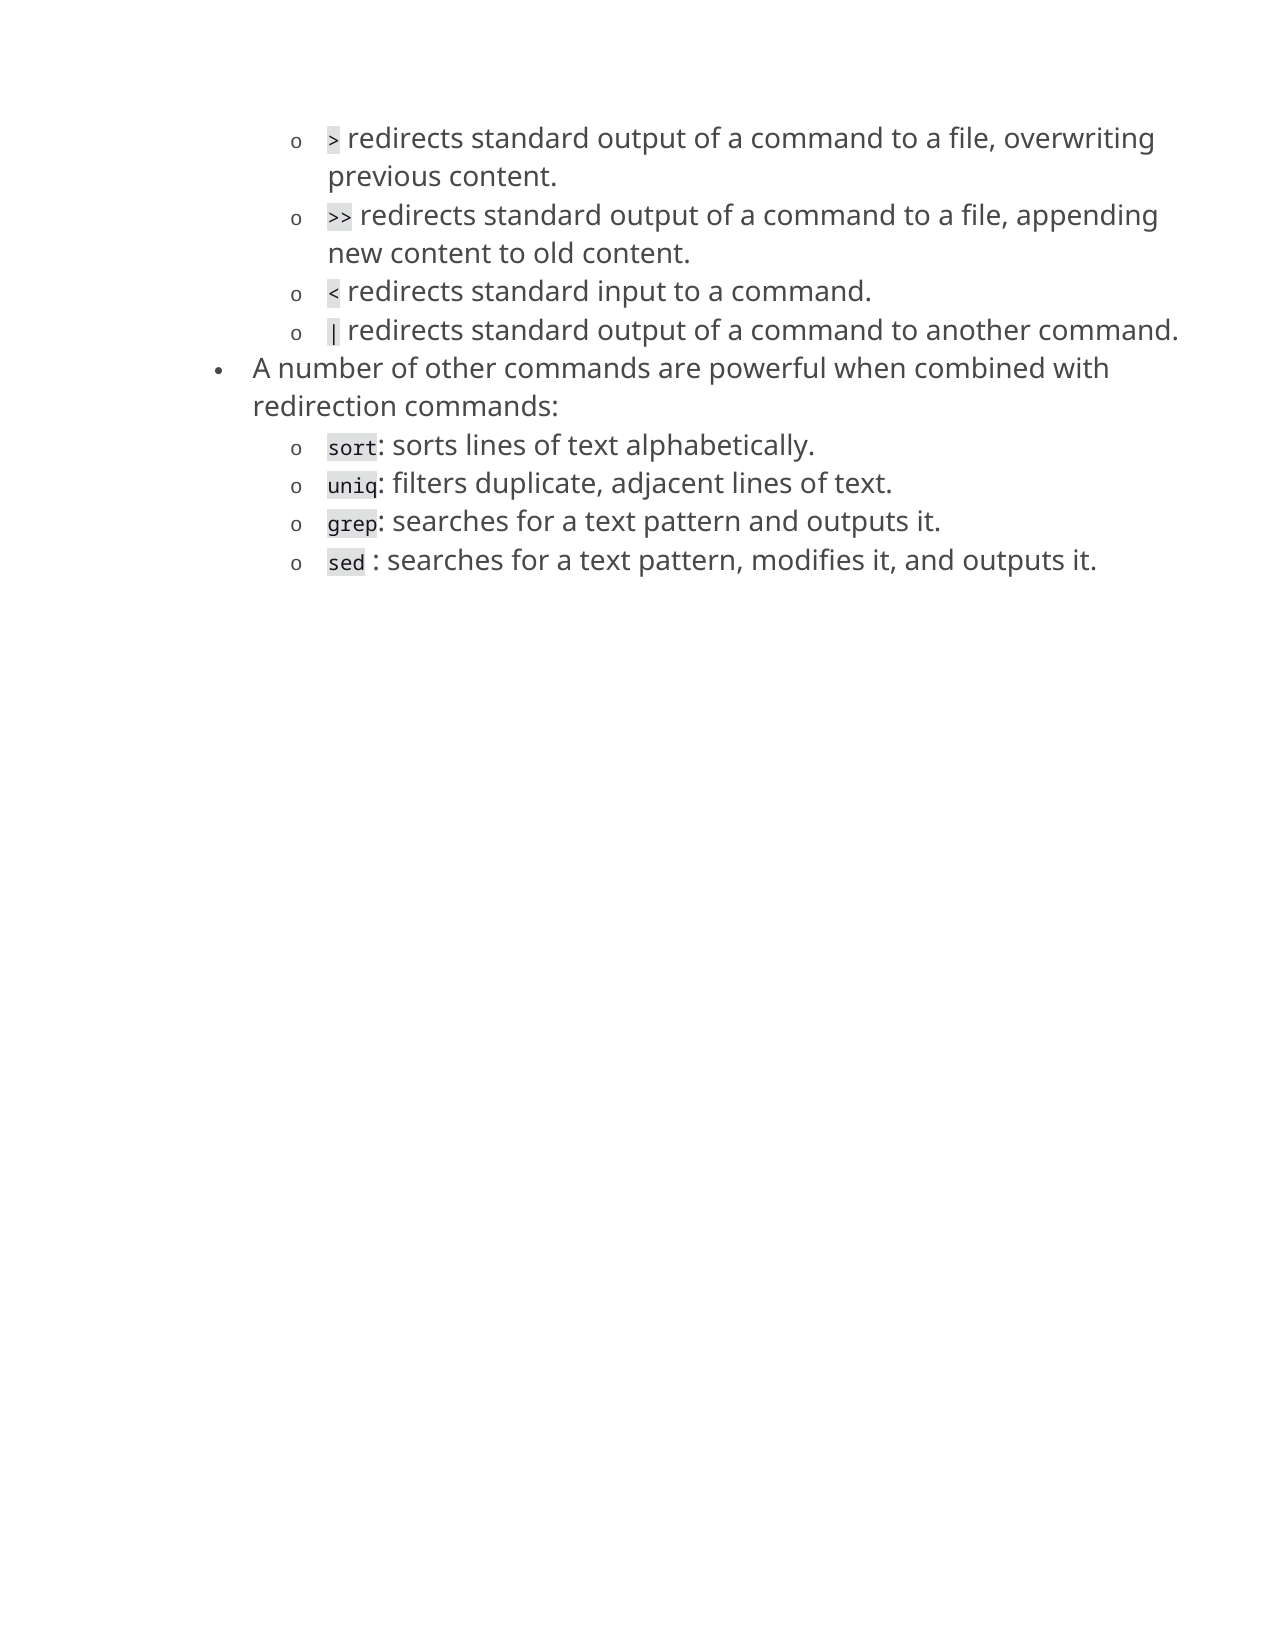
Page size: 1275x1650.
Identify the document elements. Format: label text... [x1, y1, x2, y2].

list sed : searches for a text pattern, modifies it, and outputs it. [290, 540, 1186, 578]
list A number of other commands are powerful when combined with redirection commands: [215, 348, 1186, 425]
list | redirects standard output of a command to another command. [290, 310, 1186, 348]
list >> redirects standard output of a command to a file, appending new content to old content. [290, 195, 1186, 271]
list grep: searches for a text pattern and outputs it. [290, 501, 1186, 540]
list > redirects standard output of a command to a file, overwriting previous content. [290, 118, 1186, 195]
list uniq: filters duplicate, adjacent lines of text. [290, 463, 1186, 501]
list sort: sorts lines of text alphabetically. [290, 425, 1186, 463]
list < redirects standard input to a command. [290, 271, 1186, 310]
